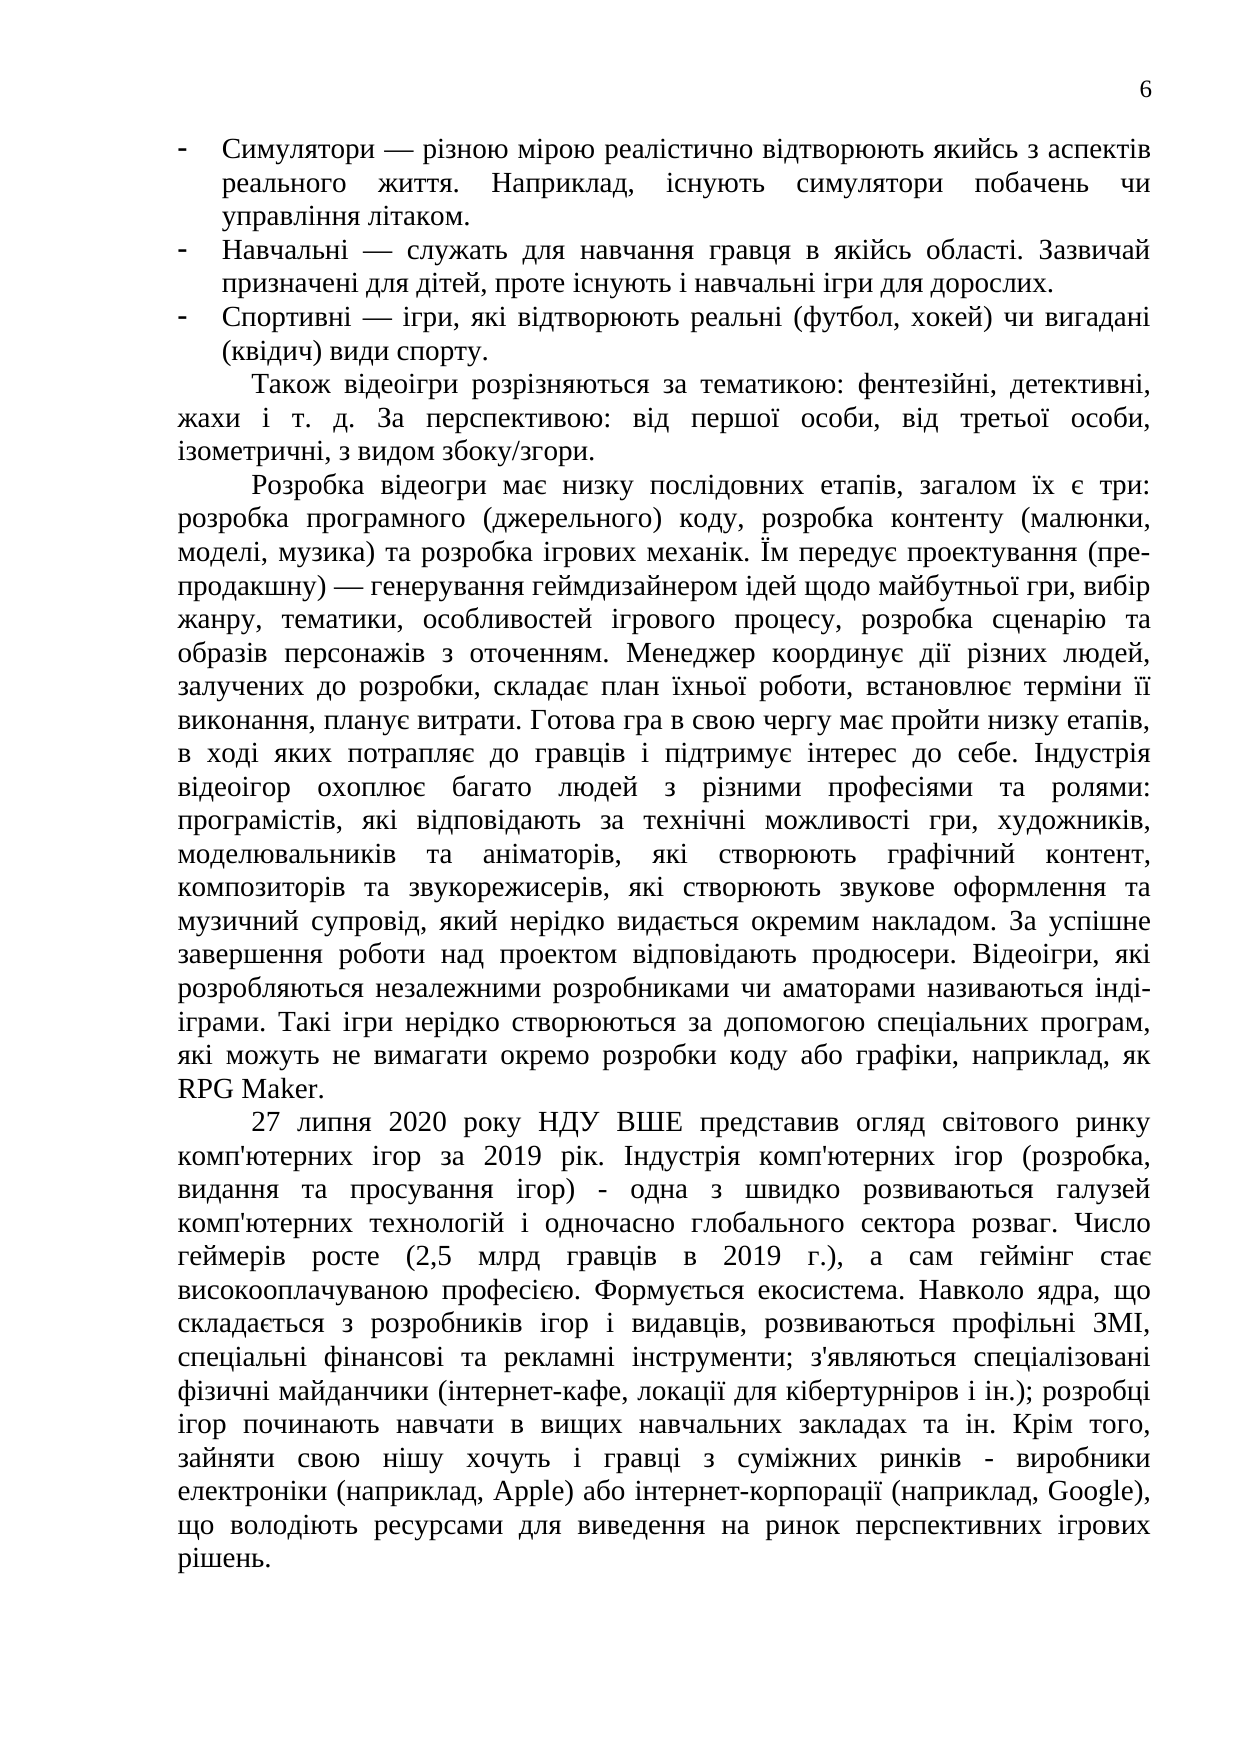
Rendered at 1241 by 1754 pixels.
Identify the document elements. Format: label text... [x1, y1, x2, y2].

text Також відеоігри розрізняються за тематикою: фентезійні, детективні, жахи і т. д. За перспективою: від першої особи, від третьої особи, ізометричні, з видом збоку/згори. [177, 366, 1152, 467]
text 27 липня 2020 року НДУ ВШЕ представив огляд світового ринку комп'ютерних ігор за 2019 рік. Індустрія комп'ютерних ігор (розробка, видання та просування ігор) - одна з швидко розвиваються галузей комп'ютерних технологій і одночасно глобального сектора розваг. Число геймерів росте (2,5 млрд гравців в 2019 г.), а сам геймінг стає високооплачуваною професією. Формується екосистема. Навколо ядра, що складається з розробників ігор і видавців, розвиваються профільні ЗМІ, спеціальні фінансові та рекламні інструменти; з'являються спеціалізовані фізичні майданчики (інтернет-кафе, локації для кібертурніров і ін.); розробці ігор починають навчати в вищих навчальних закладах та ін. Крім того, зайняти свою нішу хочуть і гравці з суміжних ринків - виробники електроніки (наприклад, Apple) або інтернет-корпорації (наприклад, Google), що володіють ресурсами для виведення на ринок перспективних ігрових рішень. [177, 1104, 1152, 1574]
text Розробка відеогри має низку послідовних етапів, загалом їх є три: розробка програмного (джерельного) коду, розробка контенту (малюнки, моделі, музика) та розробка ігрових механік. Їм передує проектування (пре-продакшну) — генерування геймдизайнером ідей щодо майбутньої гри, вибір жанру, тематики, особливостей ігрового процесу, розробка сценарію та образів персонажів з оточенням. Менеджер координує дії різних людей, залучених до розробки, складає план їхньої роботи, встановлює терміни її виконання, планує витрати. Готова гра в свою чергу має пройти низку етапів, в ході яких потрапляє до гравців і підтримує інтерес до себе. Індустрія відеоігор охоплює багато людей з різними професіями та ролями: програмістів, які відповідають за технічні можливості гри, художників, моделювальників та аніматорів, які створюють графічний контент, композиторів та звукорежисерів, які створюють звукове оформлення та музичний супровід, який нерідко видається окремим накладом. За успішне завершення роботи над проектом відповідають продюсери. Відеоігри, які розробляються незалежними розробниками чи аматорами називаються інді-іграми. Такі ігри нерідко створюються за допомогою спеціальних програм, які можуть не вимагати окремо розробки коду або графіки, наприклад, як RPG Maker. [177, 467, 1152, 1104]
list Спортивні — ігри, які відтворюють реальні (футбол, хокей) чи вигадані (квідич) види спорту. [177, 299, 1152, 366]
list Навчальні — служать для навчання гравця в якійсь області. Зазвичай призначені для дітей, проте існують і навчальні ігри для дорослих. [177, 232, 1152, 299]
list Симулятори — різною мірою реалістично відтворюють якийсь з аспектів реального життя. Наприклад, існують симулятори побачень чи управління літаком. [177, 131, 1152, 232]
